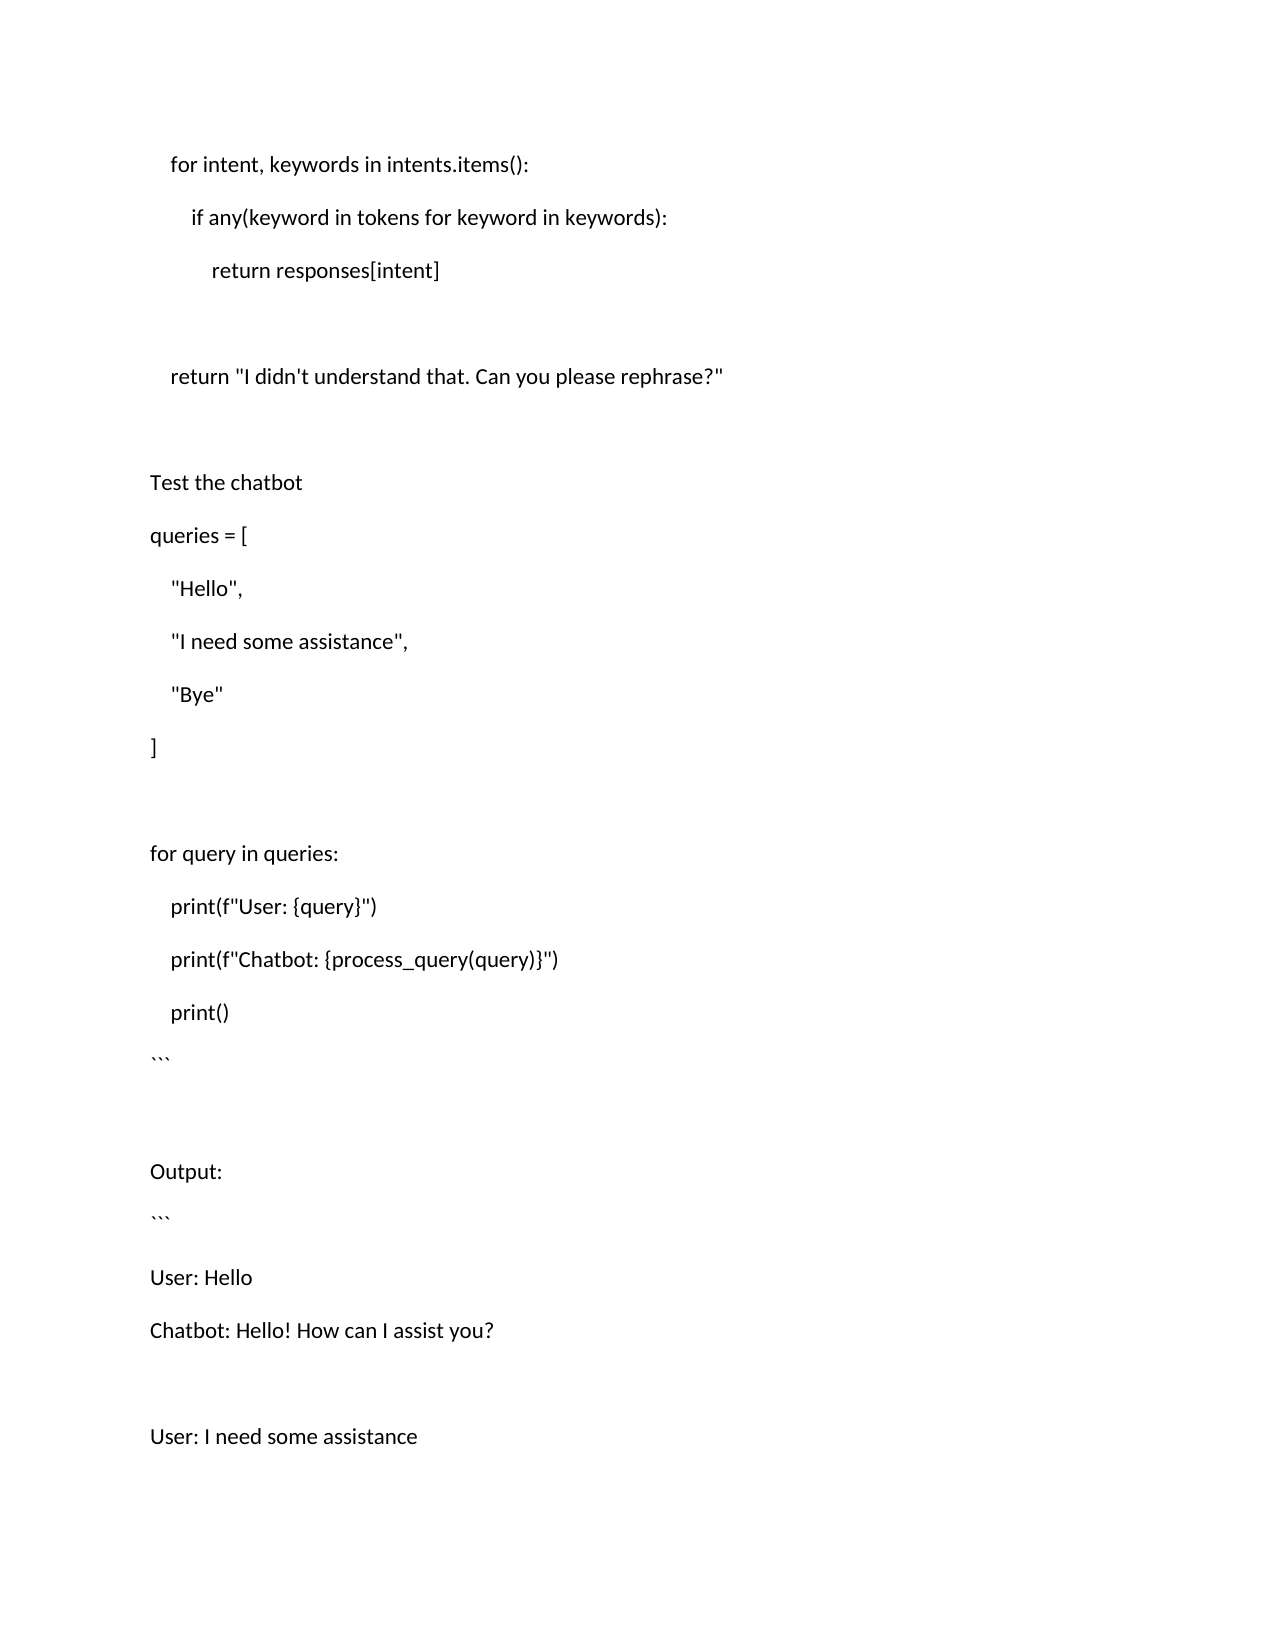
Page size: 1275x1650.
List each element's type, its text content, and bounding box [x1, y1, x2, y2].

text print(f"Chatbot: {process_query(query)}") [150, 945, 1125, 973]
text ] [150, 733, 1125, 761]
text User: Hello [150, 1263, 1125, 1291]
text return responses[intent] [150, 256, 1125, 284]
text if any(keyword in tokens for keyword in keywords): [150, 203, 1125, 231]
text ``` [150, 1210, 1125, 1238]
text "I need some assistance", [150, 627, 1125, 655]
text User: I need some assistance [150, 1422, 1125, 1451]
text for query in queries: [150, 839, 1125, 867]
text print() [150, 998, 1125, 1026]
text print(f"User: {query}") [150, 892, 1125, 920]
text Chatbot: Hello! How can I assist you? [150, 1316, 1125, 1344]
text queries = [ [150, 521, 1125, 549]
text Test the chatbot [150, 468, 1125, 496]
text return "I didn't understand that. Can you please rephrase?" [150, 362, 1125, 390]
text "Bye" [150, 680, 1125, 708]
text ``` [150, 1051, 1125, 1079]
text for intent, keywords in intents.items(): [150, 150, 1125, 178]
text Output: [150, 1157, 1125, 1185]
text "Hello", [150, 574, 1125, 602]
